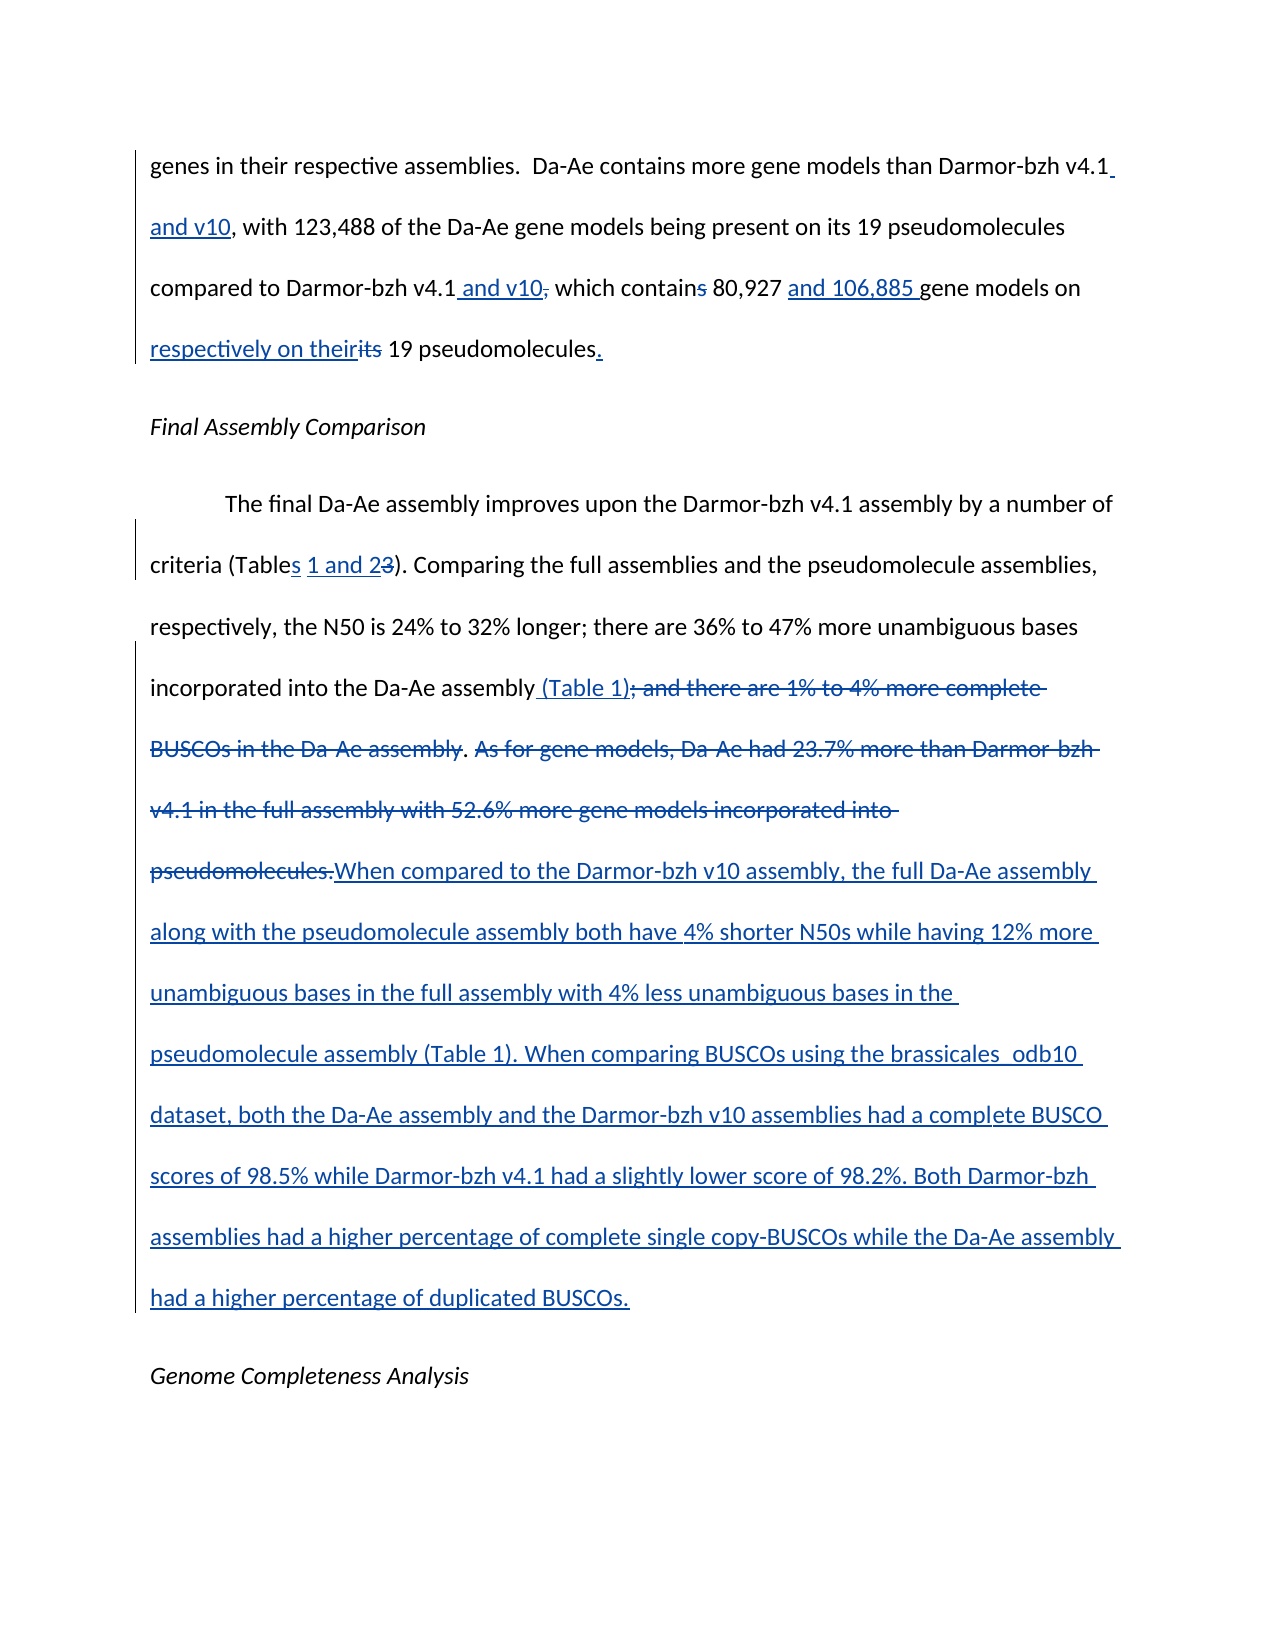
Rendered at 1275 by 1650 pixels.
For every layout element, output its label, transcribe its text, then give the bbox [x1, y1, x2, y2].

text Final Assembly Comparison [150, 411, 1125, 441]
text Genome Completeness Analysis [150, 1360, 1125, 1390]
text The final Da-Ae assembly improves upon the Darmor-bzh v4.1 assembly by a number of criteria (Table ). Comparing the full assemblies and the pseudomolecule assemblies, respectively, the N50 is 24% to 32% longer; there are 36% to 47% more unambiguous bases incorporated into the Da-Ae assembly. [150, 488, 1125, 1313]
